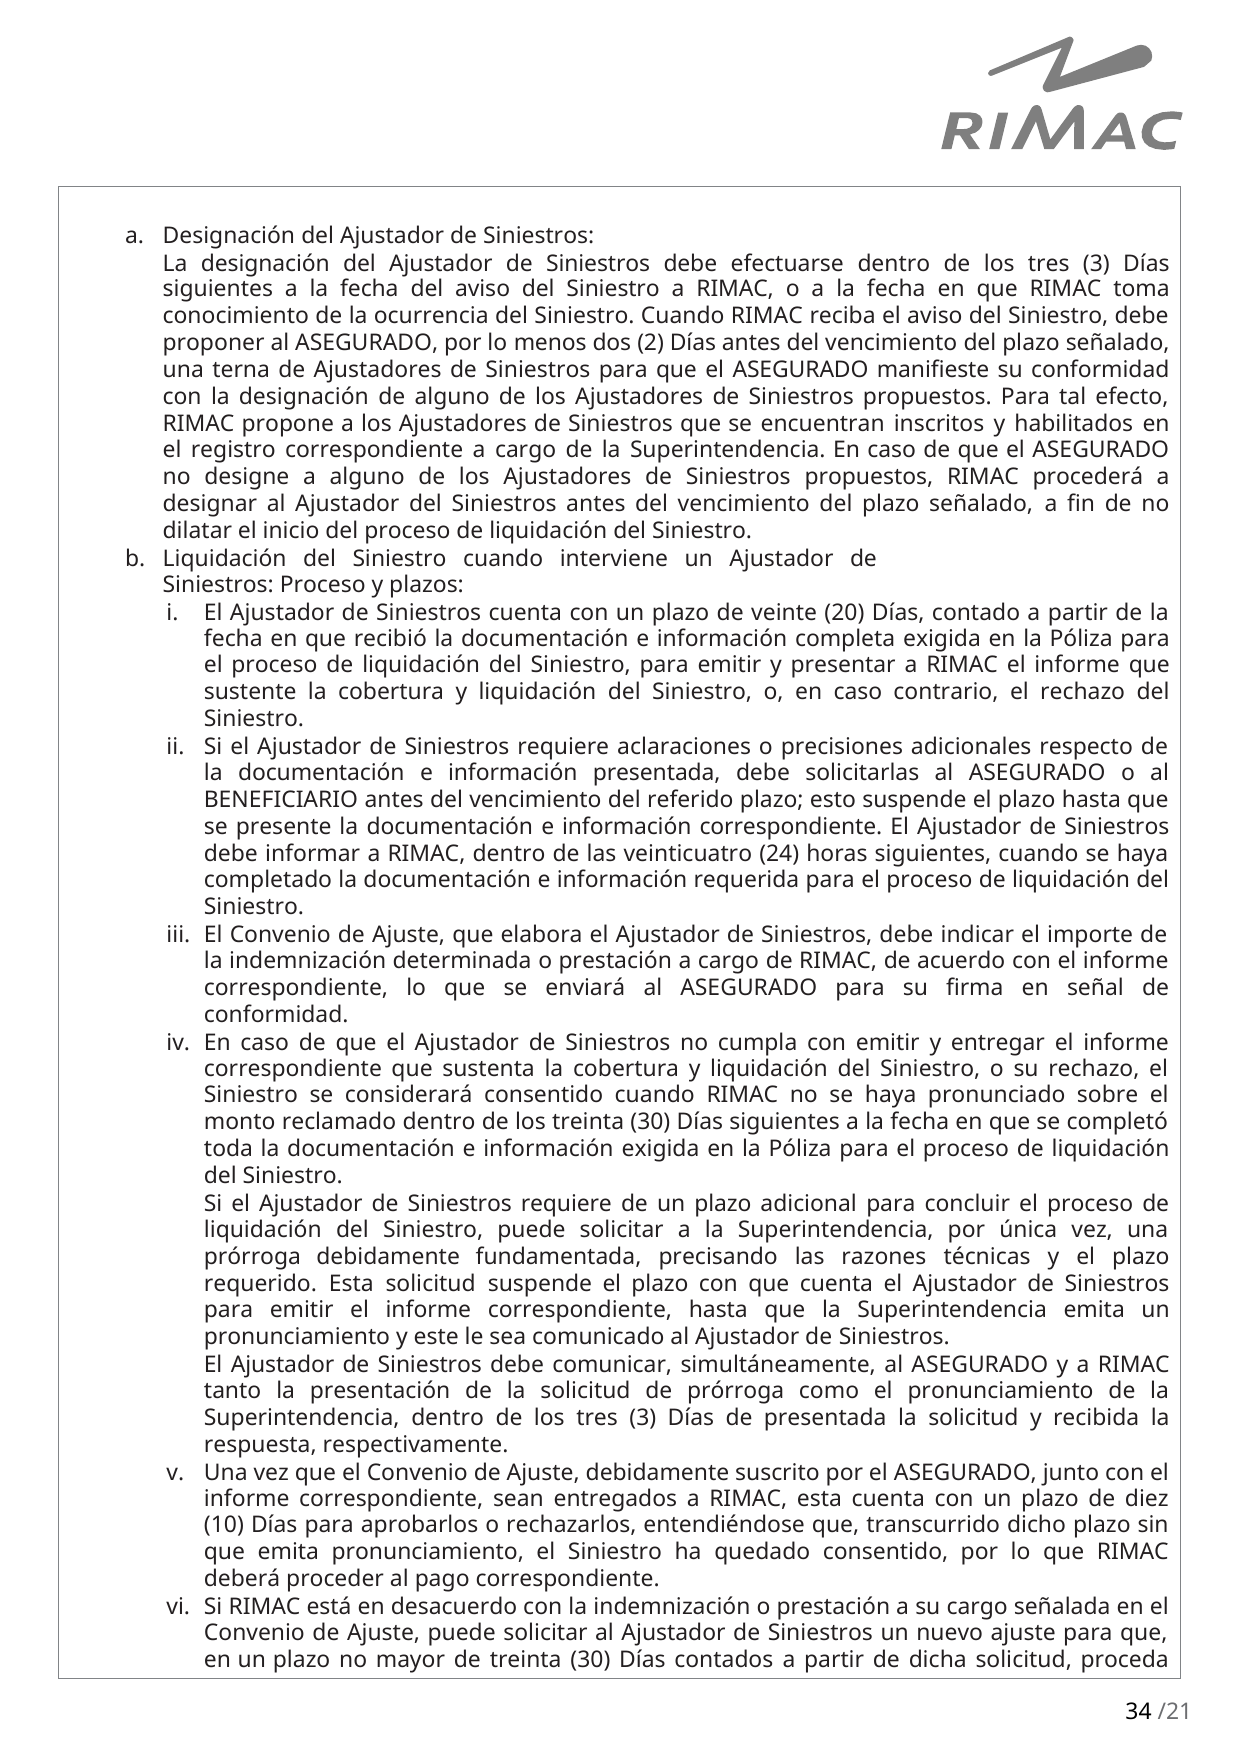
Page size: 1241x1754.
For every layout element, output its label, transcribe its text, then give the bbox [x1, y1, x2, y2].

list El Ajustador de Siniestros cuenta con un plazo de veinte (20) Días, contado a partir de la fecha en que recibió la documentación e información completa exigida en la Póliza para el proceso de liquidación del Siniestro, para emitir y presentar a RIMAC el informe que sustente la cobertura y liquidación del Siniestro, o, en caso contrario, el rechazo del Siniestro. [166, 599, 1169, 733]
text La designación del Ajustador de Siniestros debe efectuarse dentro de los tres (3) Días siguientes a la fecha del aviso del Siniestro a RIMAC, o a la fecha en que RIMAC toma conocimiento de la ocurrencia del Siniestro. Cuando RIMAC reciba el aviso del Siniestro, debe proponer al ASEGURADO, por lo menos dos (2) Días antes del vencimiento del plazo señalado, una terna de Ajustadores de Siniestros para que el ASEGURADO manifieste su conformidad con la designación de alguno de los Ajustadores de Siniestros propuestos. Para tal efecto, RIMAC propone a los Ajustadores de Siniestros que se encuentran inscritos y habilitados en el registro correspondiente a cargo de la Superintendencia. En caso de que el ASEGURADO no designe a alguno de los Ajustadores de Siniestros propuestos, RIMAC procederá a designar al Ajustador del Siniestros antes del vencimiento del plazo señalado, a fin de no dilatar el inicio del proceso de liquidación del Siniestro. [162, 249, 1169, 545]
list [166, 1593, 1169, 1674]
list Si el Ajustador de Siniestros requiere aclaraciones o precisiones adicionales respecto de la documentación e información presentada, debe solicitarlas al ASEGURADO o al BENEFICIARIO antes del vencimiento del referido plazo; esto suspende el plazo hasta que se presente la documentación e información correspondiente. El Ajustador de Siniestros debe informar a RIMAC, dentro de las veinticuatro (24) horas siguientes, cuando se haya completado la documentación e información requerida para el proceso de liquidación del Siniestro. [166, 733, 1169, 921]
list Una vez que el Convenio de Ajuste, debidamente suscrito por el ASEGURADO, junto con el informe correspondiente, sean entregados a RIMAC, esta cuenta con un plazo de diez (10) Días para aprobarlos o rechazarlos, entendiéndose que, transcurrido dicho plazo sin que emita pronunciamiento, el Siniestro ha quedado consentido, por lo que RIMAC deberá proceder al pago correspondiente. [166, 1459, 1169, 1593]
text Si el Ajustador de Siniestros requiere de un plazo adicional para concluir el proceso de liquidación del Siniestro, puede solicitar a la Superintendencia, por única vez, una prórroga debidamente fundamentada, precisando las razones técnicas y el plazo requerido. Esta solicitud suspende el plazo con que cuenta el Ajustador de Siniestros para emitir el informe correspondiente, hasta que la Superintendencia emita un pronunciamiento y este le sea comunicado al Ajustador de Siniestros. [204, 1190, 1170, 1351]
text El Ajustador de Siniestros debe comunicar, simultáneamente, al ASEGURADO y a RIMAC tanto la presentación de la solicitud de prórroga como el pronunciamiento de la Superintendencia, dentro de los tres (3) Días de presentada la solicitud y recibida la respuesta, respectivamente. [204, 1351, 1169, 1459]
list Designación del Ajustador de Siniestros: [125, 224, 1194, 248]
list Liquidación del Siniestro cuando interviene un Ajustador de Siniestros: Proceso y plazos: [125, 545, 877, 599]
list En caso de que el Ajustador de Siniestros no cumpla con emitir y entregar el informe correspondiente que sustenta la cobertura y liquidación del Siniestro, o su rechazo, el Siniestro se considerará consentido cuando RIMAC no se haya pronunciado sobre el monto reclamado dentro de los treinta (30) Días siguientes a la fecha en que se completó toda la documentación e información exigida en la Póliza para el proceso de liquidación del Siniestro. [166, 1029, 1169, 1190]
list El Convenio de Ajuste, que elabora el Ajustador de Siniestros, debe indicar el importe de la indemnización determinada o prestación a cargo de RIMAC, de acuerdo con el informe correspondiente, lo que se enviará al ASEGURADO para su firma en señal de conformidad. [166, 921, 1169, 1029]
